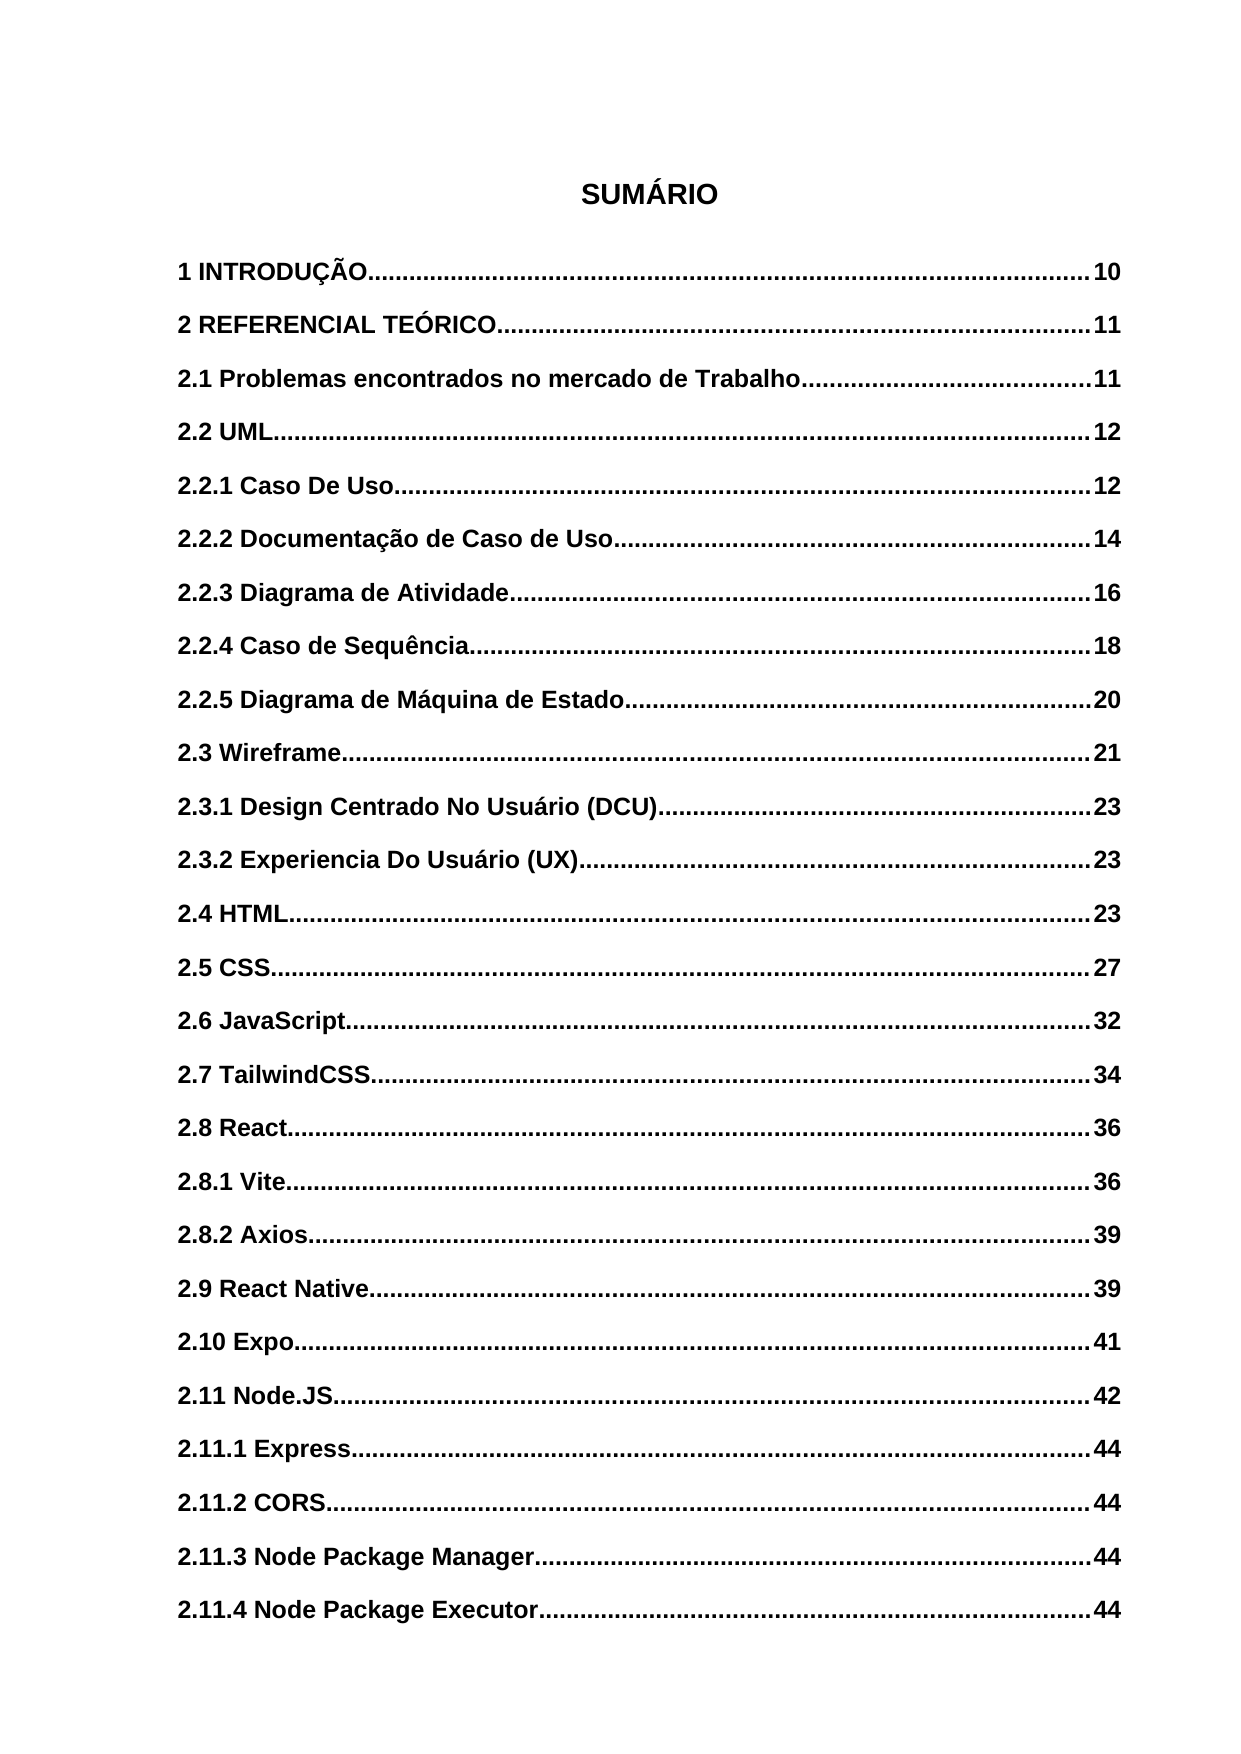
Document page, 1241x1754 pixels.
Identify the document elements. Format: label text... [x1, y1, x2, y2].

text 2.2.5 Diagrama de Máquina de Estado 20 [177, 685, 1122, 713]
text 2 REFERENCIAL TEÓRICO 11 [177, 310, 1122, 339]
text 2.11 Node.JS 42 [177, 1381, 1122, 1409]
text 2.8.1 Vite 36 [177, 1167, 1122, 1195]
text 1 INTRODUÇÃO 10 [177, 256, 1122, 285]
text 2.6 JavaScript 32 [177, 1006, 1122, 1035]
text 2.2 UML 12 [177, 417, 1122, 446]
text 2.8 React 36 [177, 1113, 1122, 1142]
text 2.7 TailwindCSS 34 [177, 1059, 1122, 1088]
text 2.8.2 Axios 39 [177, 1220, 1122, 1249]
text 2.10 Expo 41 [177, 1327, 1122, 1356]
text 2.11.3 Node Package Manager 44 [177, 1541, 1122, 1570]
text 2.2.3 Diagrama de Atividade 16 [177, 578, 1122, 606]
text 2.11.2 CORS 44 [326, 1488, 1122, 1517]
text 2.5 CSS 27 [177, 952, 1122, 981]
text 2.11.1 Express 44 [177, 1434, 1122, 1463]
text 2.2.2 Documentação de Caso de Uso 14 [177, 524, 1122, 553]
text 2.1 Problemas encontrados no mercado de Trabalho 11 [177, 363, 1122, 392]
text 2.9 React Native 39 [177, 1274, 1122, 1302]
text 2.3.1 Design Centrado No Usuário (DCU) 23 [177, 792, 1122, 821]
text 2.4 HTML 23 [177, 899, 1122, 928]
text SUMÁRIO [177, 177, 1122, 211]
text 2.2.1 Caso De Uso 12 [177, 471, 1122, 499]
text 2.11.4 Node Package Executor 44 [177, 1595, 1122, 1624]
text 2.3.2 Experiencia Do Usuário (UX) 23 [177, 845, 1122, 874]
text 2.2.4 Caso de Sequência 18 [177, 631, 1122, 660]
text 2.3 Wireframe 21 [177, 738, 1122, 767]
